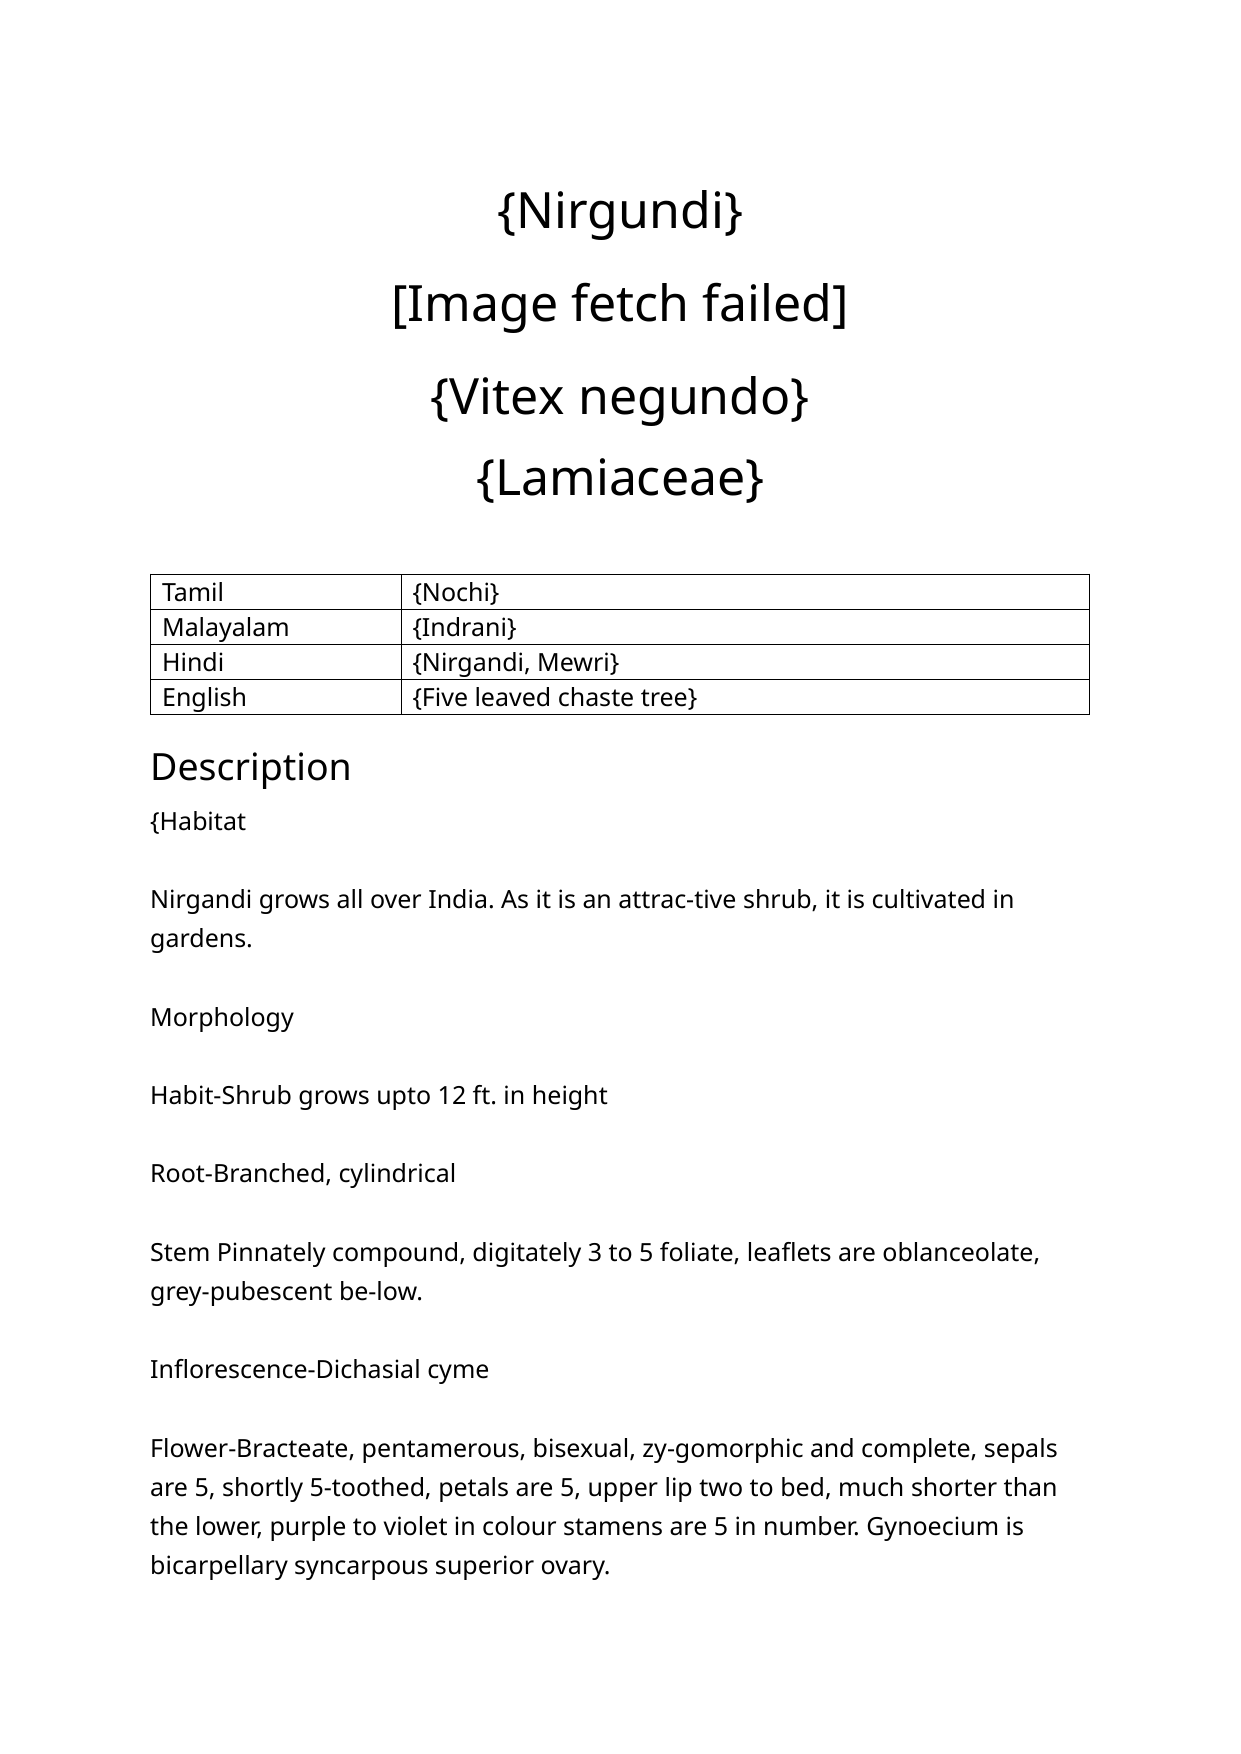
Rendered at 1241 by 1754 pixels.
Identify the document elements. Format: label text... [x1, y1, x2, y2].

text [150, 803, 1090, 1582]
table_cell Malayalam [151, 610, 401, 644]
table_cell {Nirgandi, Mewri} [402, 645, 1089, 679]
text {Nirgundi} [150, 175, 1090, 243]
text {Lamiaceae} [150, 442, 1090, 510]
table_cell English [151, 680, 401, 714]
table_cell {Indrani} [402, 610, 1089, 644]
text {Vitex negundo} [150, 361, 1090, 429]
table_cell {Five leaved chaste tree} [402, 680, 1089, 714]
text [Image fetch failed] [150, 268, 1090, 336]
table_cell Hindi [151, 645, 401, 679]
table_header Tamil [151, 575, 401, 609]
table_header {Nochi} [402, 575, 1089, 609]
text Description [150, 740, 1090, 791]
